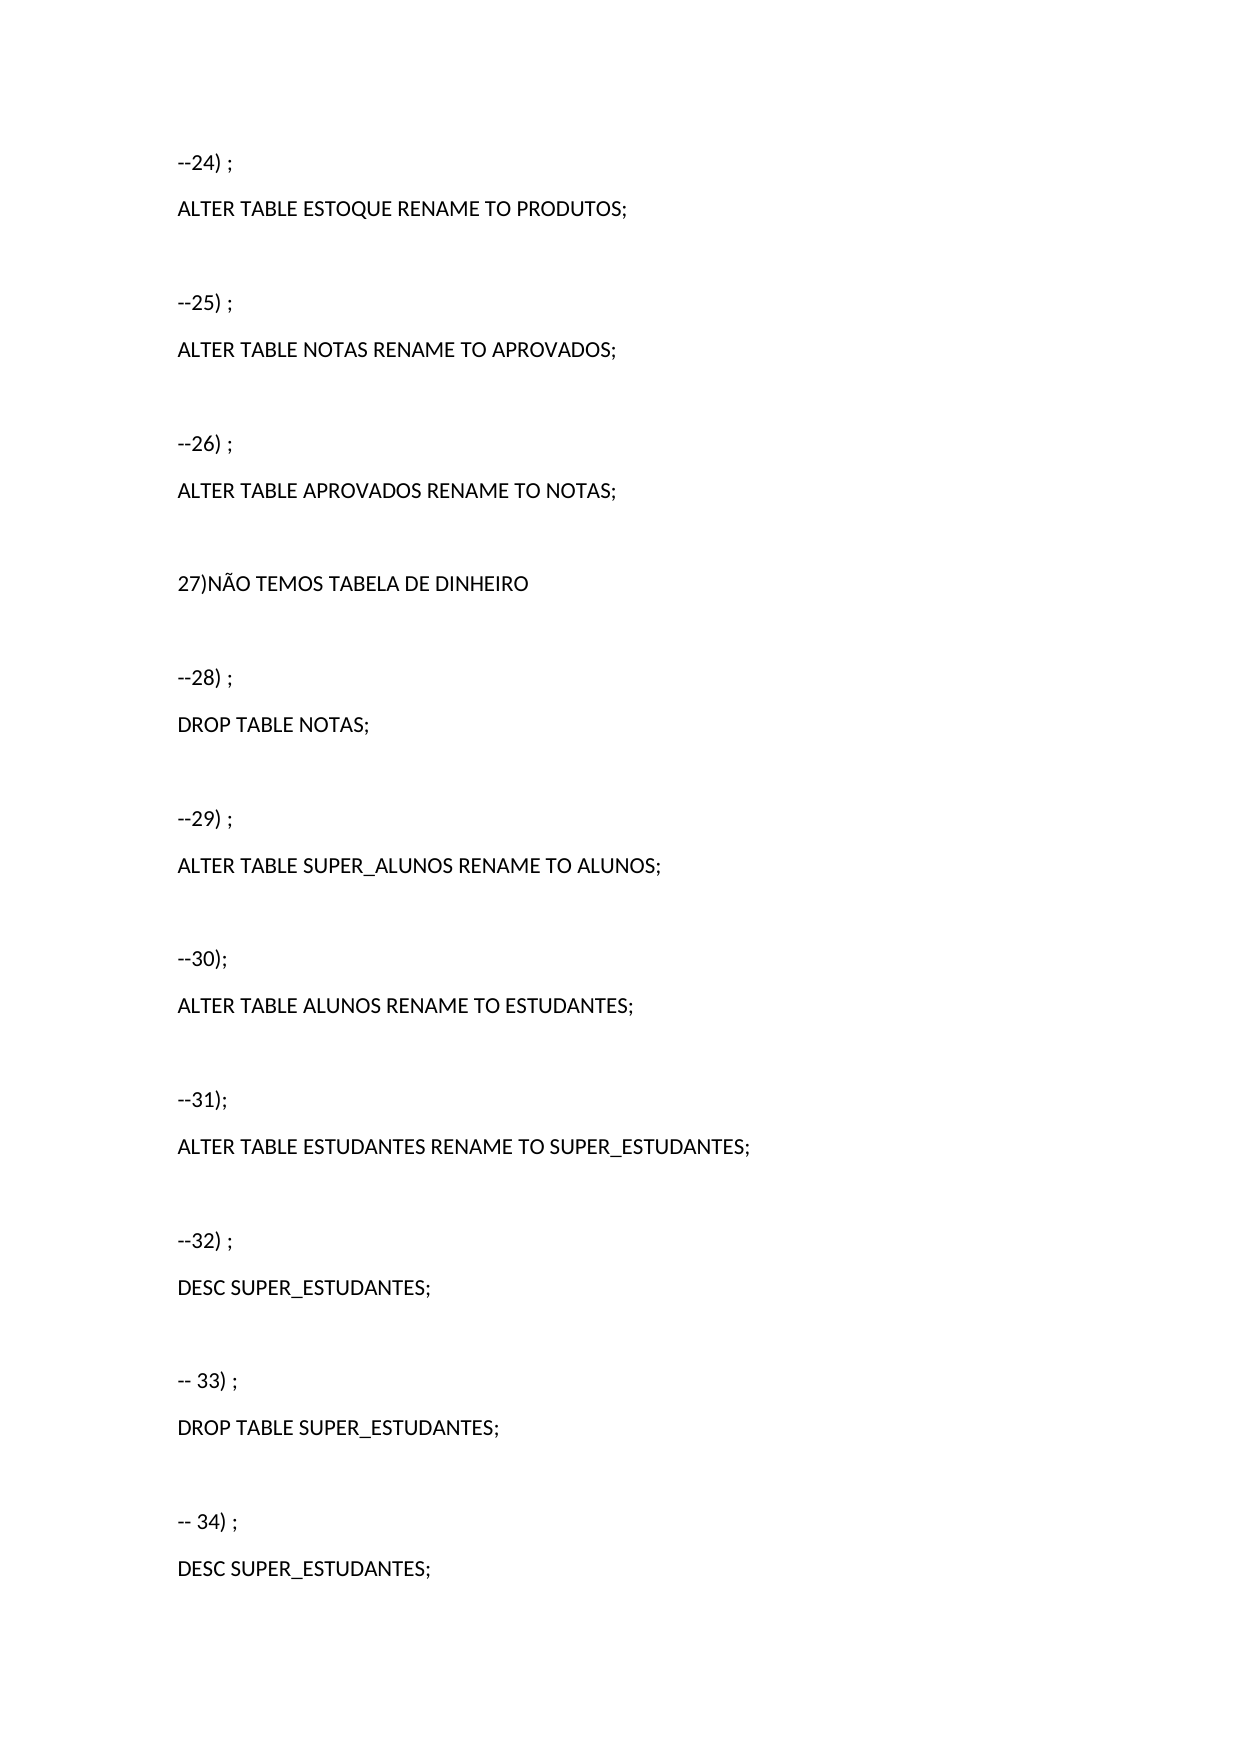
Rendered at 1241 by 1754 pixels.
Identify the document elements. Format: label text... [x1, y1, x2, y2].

text DROP TABLE NOTAS; [177, 710, 1063, 738]
text ALTER TABLE NOTAS RENAME TO APROVADOS; [177, 335, 1063, 363]
text -- 34) ; [177, 1507, 1063, 1535]
text ALTER TABLE ALUNOS RENAME TO ESTUDANTES; [177, 991, 1063, 1019]
text ALTER TABLE APROVADOS RENAME TO NOTAS; [177, 476, 1063, 504]
text ALTER TABLE ESTUDANTES RENAME TO SUPER_ESTUDANTES; [177, 1132, 1063, 1160]
text --24) ; [177, 148, 1063, 176]
text DESC SUPER_ESTUDANTES; [177, 1273, 1063, 1301]
text --26) ; [177, 429, 1063, 457]
text ALTER TABLE SUPER_ALUNOS RENAME TO ALUNOS; [177, 851, 1063, 879]
text --29) ; [177, 804, 1063, 832]
text -- 33) ; [177, 1366, 1063, 1394]
text --28) ; [177, 663, 1063, 691]
text 27)NÃO TEMOS TABELA DE DINHEIRO [177, 569, 1063, 597]
text --30); [177, 944, 1063, 972]
text --32) ; [177, 1226, 1063, 1254]
text --31); [177, 1085, 1063, 1113]
text DROP TABLE SUPER_ESTUDANTES; [177, 1413, 1063, 1441]
text DESC SUPER_ESTUDANTES; [177, 1554, 1063, 1582]
text ALTER TABLE ESTOQUE RENAME TO PRODUTOS; [177, 194, 1063, 222]
text --25) ; [177, 288, 1063, 316]
